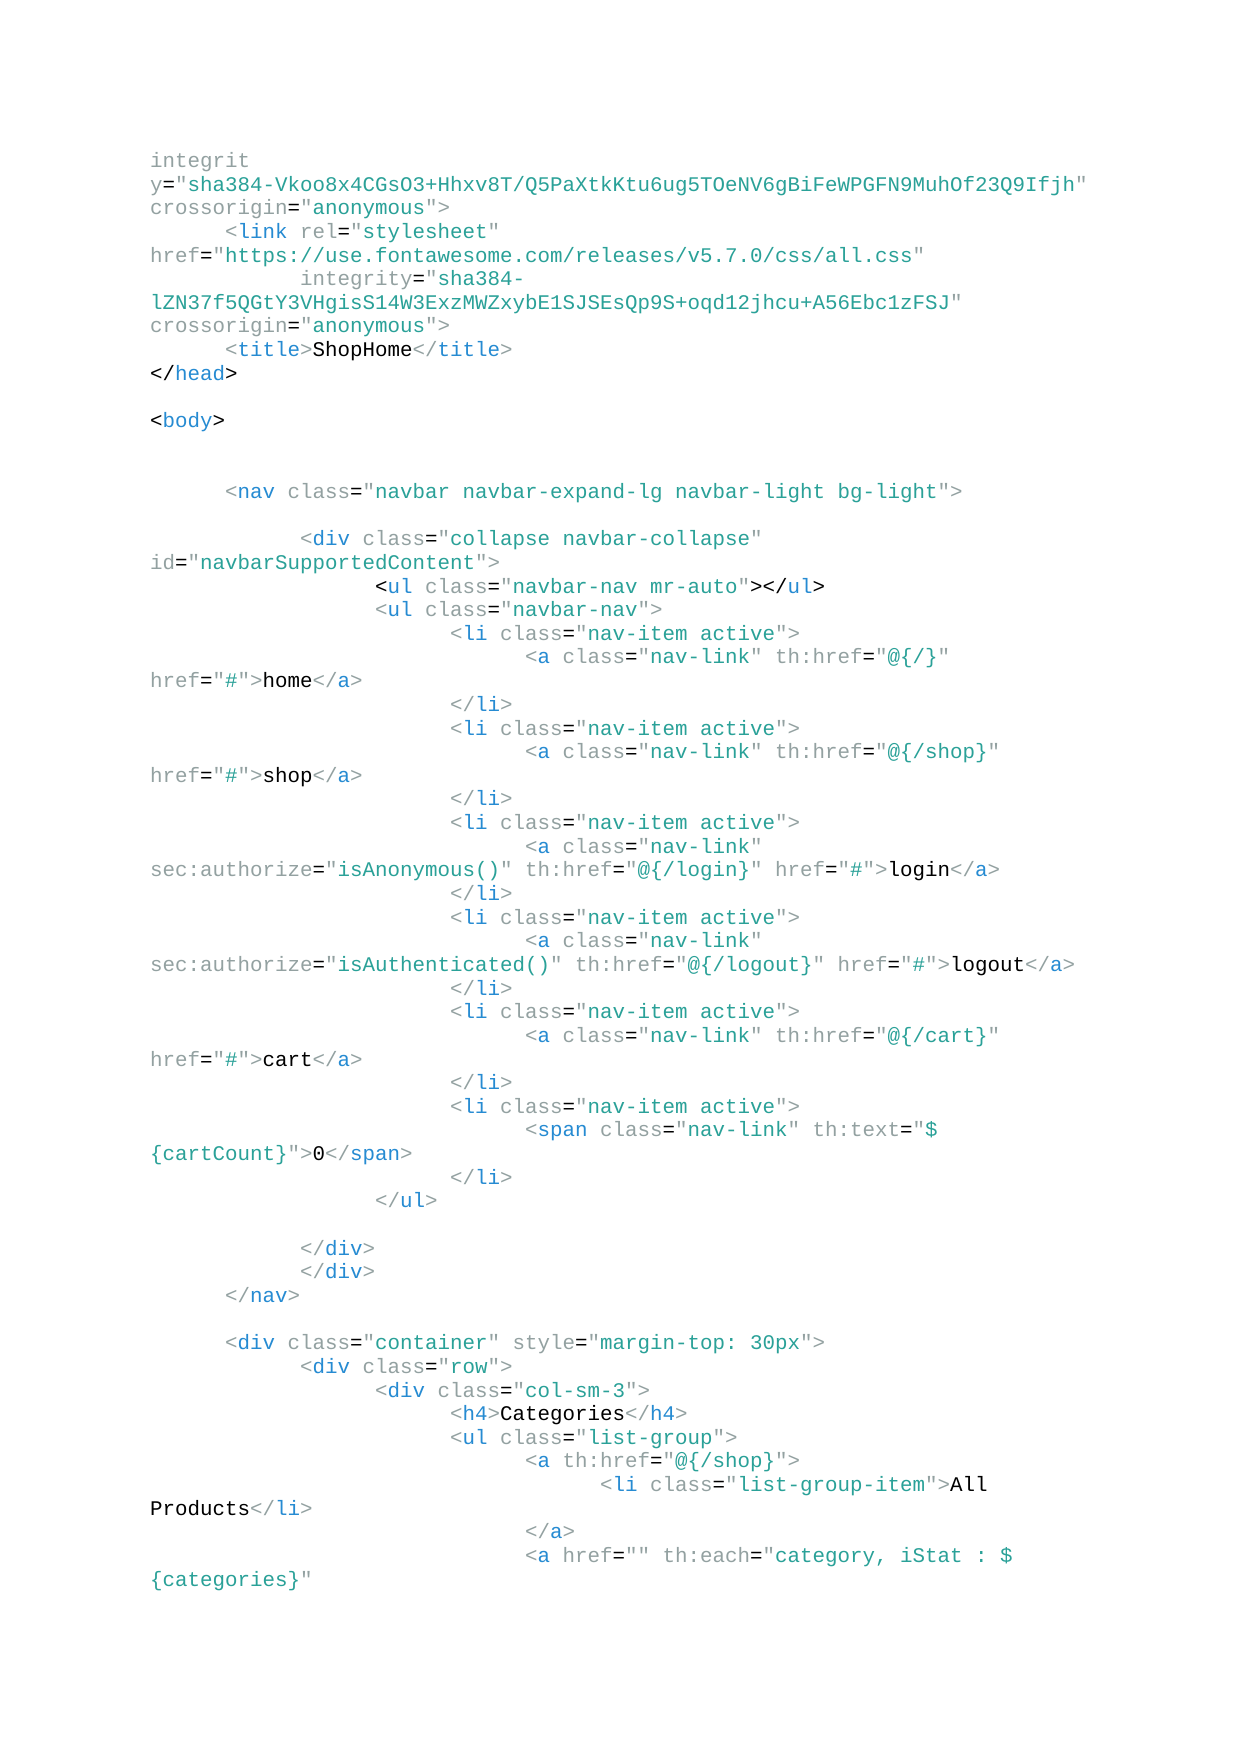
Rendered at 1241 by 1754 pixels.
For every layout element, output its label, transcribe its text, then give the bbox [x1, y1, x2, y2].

text <span class="nav-link" th:text="${cartCount}">0</span> [150, 1119, 1090, 1167]
text </li> [150, 788, 1090, 812]
text <title>ShopHome</title> [150, 339, 1090, 363]
text <a class="nav-link" th:href="@{/shop}" href="#">shop</a> [150, 741, 1090, 788]
text <a class="nav-link" sec:authorize="isAnonymous()" th:href="@{/login}" href="#">login</a> [150, 836, 1090, 883]
text <ul class="navbar-nav mr-auto"></ul> [150, 576, 1090, 599]
text </div> [150, 1238, 1090, 1261]
text <li class="nav-item active"> [150, 907, 1090, 930]
text <h4>Categories</h4> [150, 1403, 1090, 1427]
text <a href="" th:each="category, iStat : ${categories}" [150, 1545, 1090, 1592]
text </head> [150, 363, 1090, 386]
text <li class="nav-item active"> [150, 1001, 1090, 1025]
text <div class="col-sm-3"> [150, 1379, 1090, 1403]
text <a th:href="@{/shop}"> [150, 1451, 1090, 1474]
text <link rel="stylesheet" href="https://use.fontawesome.com/releases/v5.7.0/css/all.css" [150, 221, 1090, 268]
text </div> [150, 1261, 1090, 1285]
text <li class="nav-item active"> [150, 717, 1090, 741]
text integrity="sha384-lZN37f5QGtY3VHgisS14W3ExzMWZxybE1SJSEsQp9S+oqd12jhcu+A56Ebc1zFSJ" crossorigin="anonymous"> [150, 268, 1090, 339]
text <body> [150, 410, 1090, 434]
text <nav class="navbar navbar-expand-lg navbar-light bg-light"> [150, 481, 1090, 505]
text <div class="container" style="margin-top: 30px"> [150, 1332, 1090, 1356]
text </li> [150, 1167, 1090, 1190]
text </ul> [150, 1190, 1090, 1214]
text <ul class="navbar-nav"> [150, 599, 1090, 623]
text <a class="nav-link" sec:authorize="isAuthenticated()" th:href="@{/logout}" href="#">logout</a> [150, 930, 1090, 978]
text </nav> [150, 1285, 1090, 1309]
text </li> [150, 694, 1090, 717]
text <div class="row"> [150, 1356, 1090, 1379]
text </li> [150, 978, 1090, 1001]
text <a class="nav-link" th:href="@{/cart}" href="#">cart</a> [150, 1025, 1090, 1072]
text <li class="nav-item active"> [150, 623, 1090, 647]
text </li> [150, 883, 1090, 907]
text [150, 150, 1090, 221]
text <ul class="list-group"> [150, 1427, 1090, 1451]
text </a> [150, 1521, 1090, 1545]
text <li class="list-group-item">All Products</li> [150, 1474, 1090, 1521]
text <a class="nav-link" th:href="@{/}" href="#">home</a> [150, 647, 1090, 694]
text </li> [150, 1072, 1090, 1096]
text <div class="collapse navbar-collapse" id="navbarSupportedContent"> [150, 528, 1090, 576]
text <li class="nav-item active"> [150, 812, 1090, 836]
text <li class="nav-item active"> [150, 1096, 1090, 1119]
